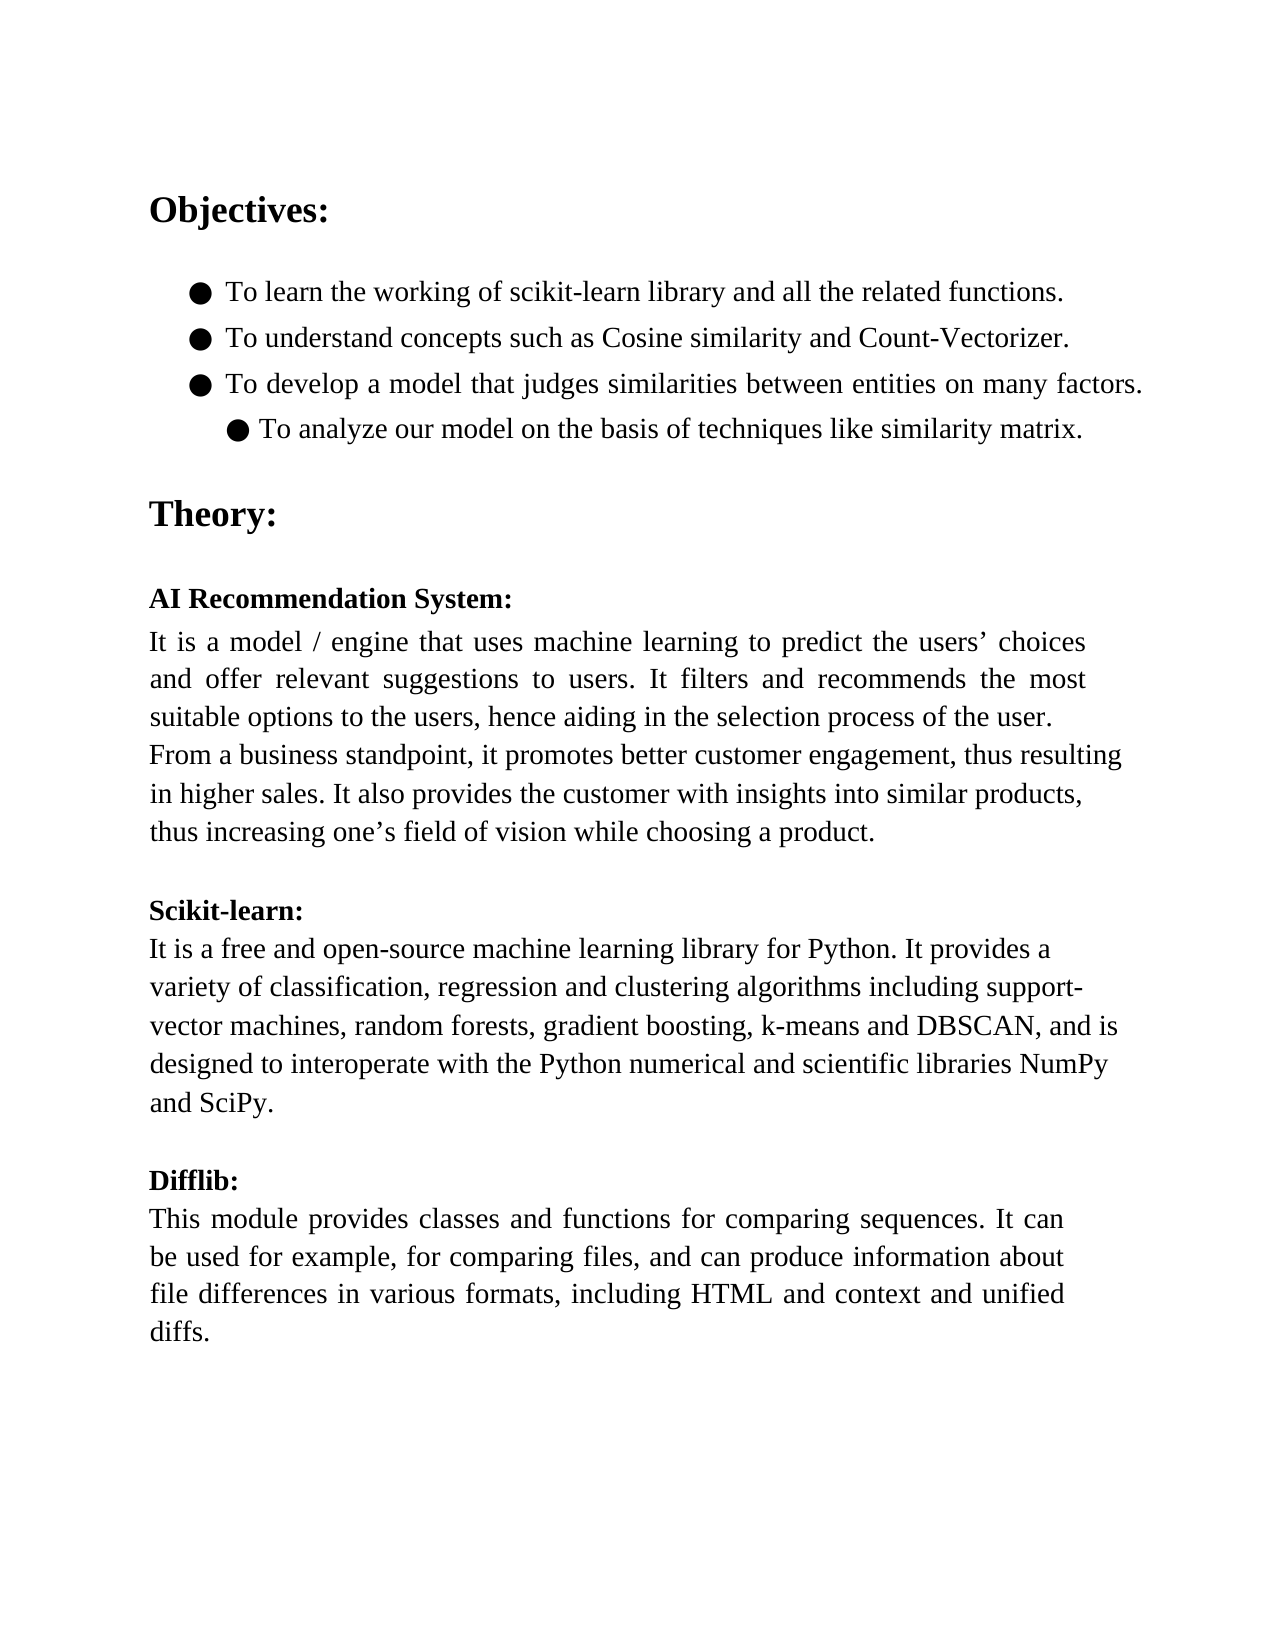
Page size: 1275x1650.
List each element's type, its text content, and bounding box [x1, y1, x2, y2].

list To learn the working of scikit-learn library and all the related functions. [188, 270, 1145, 310]
text AI Recommendation System: [148, 581, 1264, 615]
text Difflib: [148, 1163, 1264, 1197]
text Objectives: [148, 187, 1264, 231]
text It is a model / engine that uses machine learning to predict the users’ choices and offer relevant suggestions to users. It filters and recommends the most suitable options to the users, hence aiding in the selection process of the user. [148, 624, 1087, 732]
text Scikit-learn: [148, 893, 1264, 926]
list To develop a model that judges similarities between entities on many factors. ● To analyze our model on the basis of techniques like similarity matrix. [188, 362, 1145, 447]
text It is a free and open-source machine learning library for Python. It provides a variety of classification, regression and clustering algorithms including support-vector machines, random forests, gradient boosting, k-means and DBSCAN, and is designed to interoperate with the Python numerical and scientific libraries NumPy and SciPy. [148, 931, 1134, 1118]
text Theory: [148, 492, 1264, 535]
list To understand concepts such as Cosine similarity and Count-Vectorizer. [188, 316, 1145, 356]
text From a business standpoint, it promotes better customer engagement, thus resulting in higher sales. It also provides the customer with insights into similar products, thus increasing one’s field of vision while choosing a product. [148, 737, 1134, 848]
text This module provides classes and functions for comparing sequences. It can be used for example, for comparing files, and can produce information about file differences in various formats, including HTML and context and unified diffs. [148, 1201, 1065, 1347]
